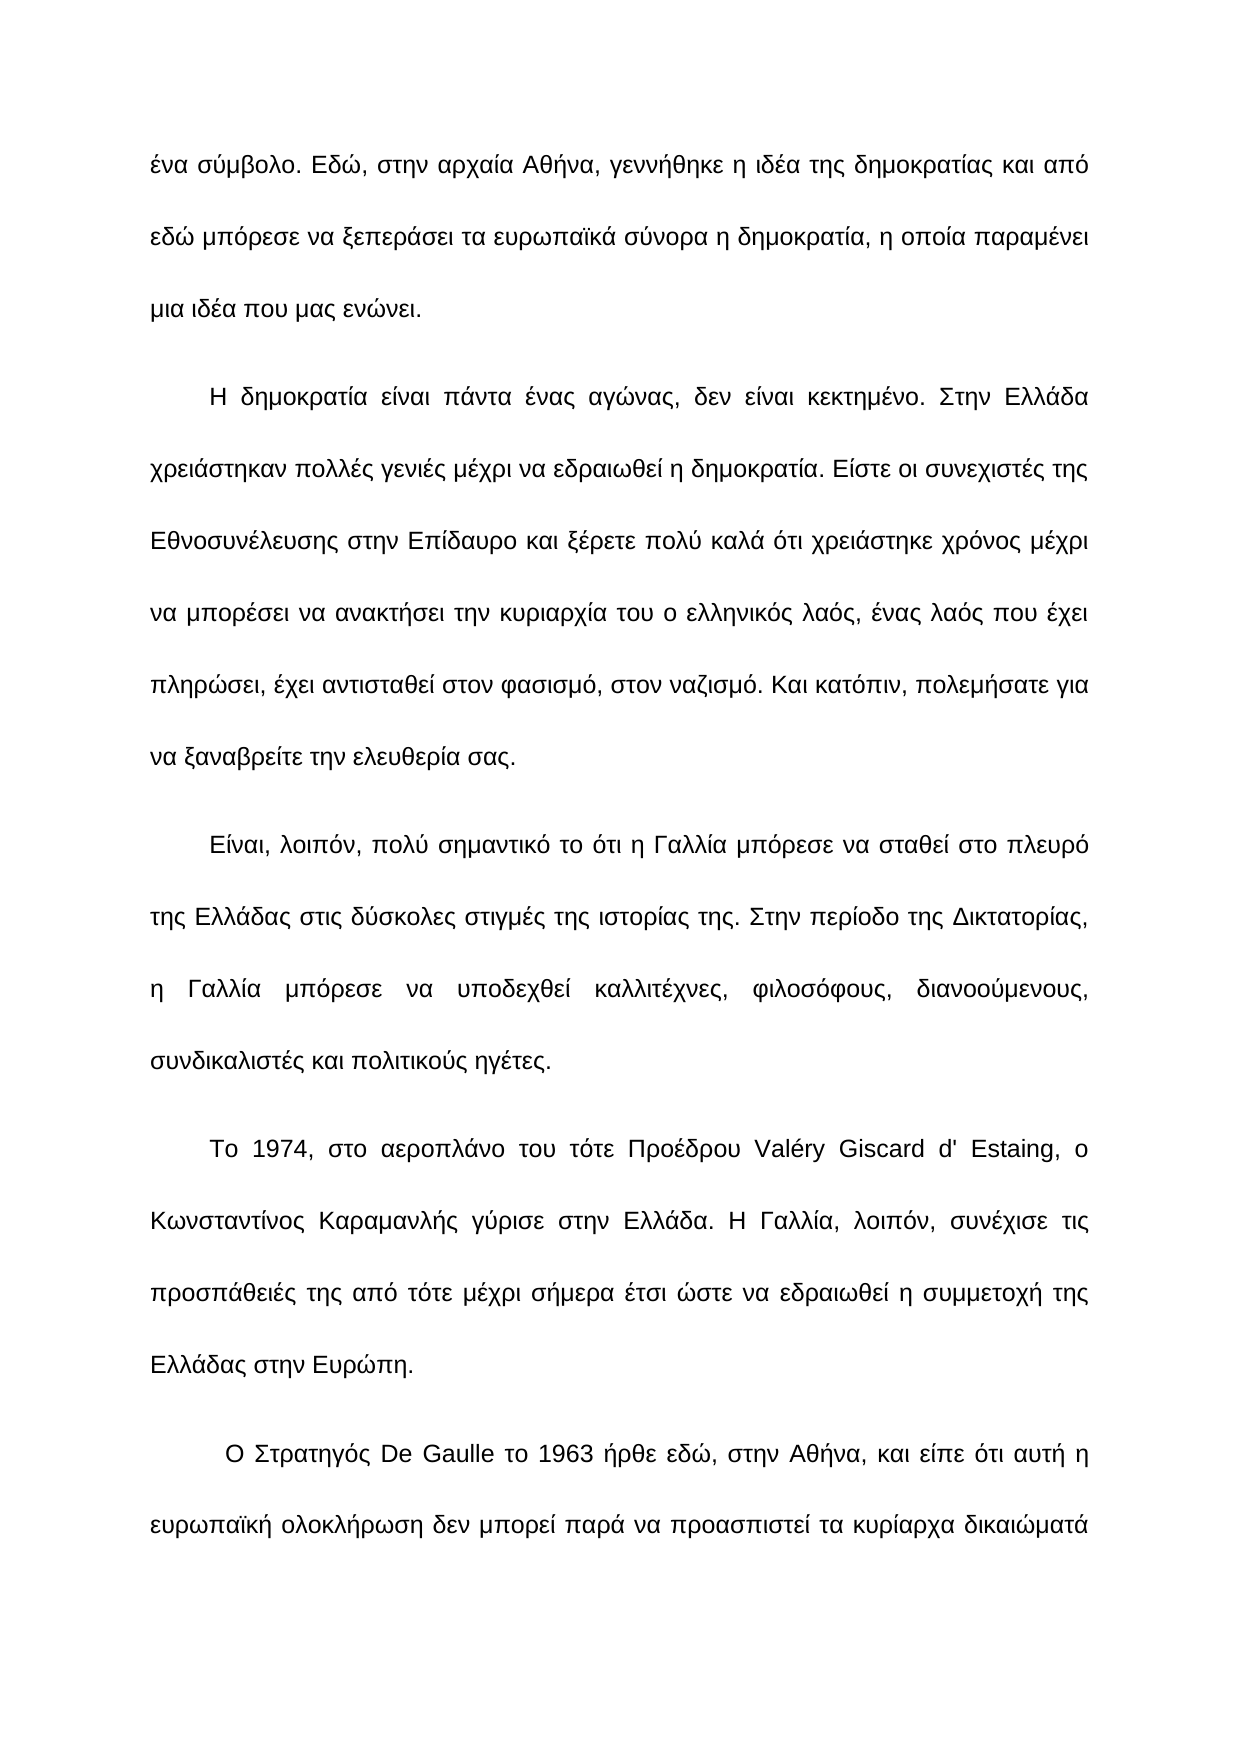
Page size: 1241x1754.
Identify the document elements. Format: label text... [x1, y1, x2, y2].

text Το 1974, στο αεροπλάνο του τότε Προέδρου Valéry Giscard d' Estaing, ο Κωνσταντίνος Καραμανλής γύρισε στην Ελλάδα. Η Γαλλία, λοιπόν, συνέχισε τις προσπάθειές της από τότε μέχρι σήμερα έτσι ώστε να εδραιωθεί η συμμετοχή της Ελλάδας στην Ευρώπη. [150, 1134, 1090, 1379]
text Η δημοκρατία είναι πάντα ένας αγώνας, δεν είναι κεκτημένο. Στην Ελλάδα χρειάστηκαν πολλές γενιές μέχρι να εδραιωθεί η δημοκρατία. Είστε οι συνεχιστές της Εθνοσυνέλευσης στην Επίδαυρο και ξέρετε πολύ καλά ότι χρειάστηκε χρόνος μέχρι να μπορέσει να ανακτήσει την κυριαρχία του ο ελληνικός λαός, ένας λαός που έχει πληρώσει, έχει αντισταθεί στον φασισμό, στον ναζισμό. Και κατόπιν, πολεμήσατε για να ξαναβρείτε την ελευθερία σας. [150, 382, 1090, 770]
text Είναι, λοιπόν, πολύ σημαντικό το ότι η Γαλλία μπόρεσε να σταθεί στο πλευρό της Ελλάδας στις δύσκολες στιγμές της ιστορίας της. Στην περίοδο της Δικτατορίας, η Γαλλία μπόρεσε να υποδεχθεί καλλιτέχνες, φιλοσόφους, διανοούμενους, συνδικαλιστές και πολιτικούς ηγέτες. [150, 830, 1090, 1074]
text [150, 150, 1090, 322]
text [150, 1438, 1090, 1539]
